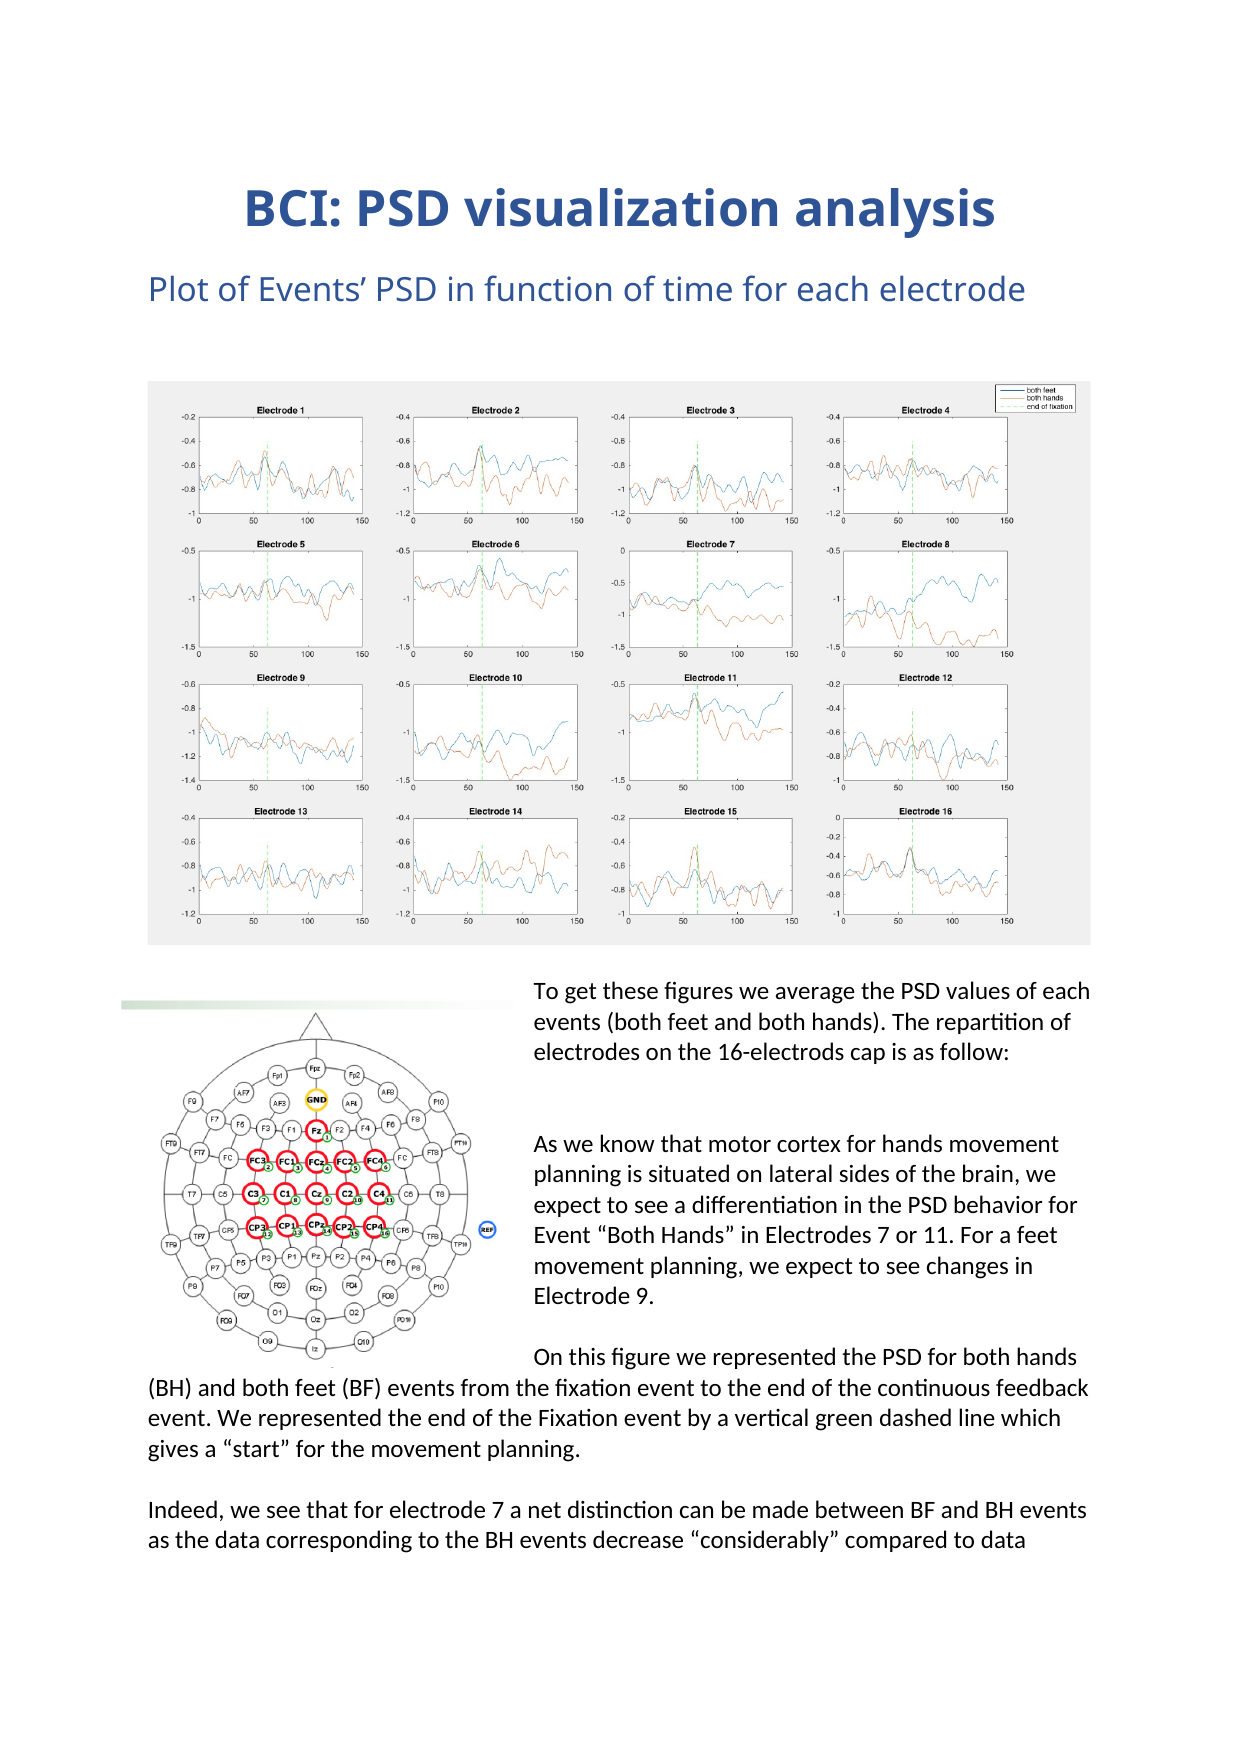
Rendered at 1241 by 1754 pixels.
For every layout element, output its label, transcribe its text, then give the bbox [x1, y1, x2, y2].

text To get these figures we average the PSD values of each events (both feet and both hands). The repartition of electrodes on the 16-electrods cap is as follow: [148, 975, 1093, 1067]
text As we know that motor cortex for hands movement planning is situated on lateral sides of the brain, we expect to see a differentiation in the PSD behavior for Event “Both Hands” in Electrodes 7 or 11. For a feet movement planning, we expect to see changes in Electrode 9. [515, 1128, 1093, 1311]
subtitle BCI: PSD visualization analysis [148, 173, 1093, 241]
picture [147, 381, 1091, 945]
picture [121, 992, 515, 1368]
subtitle Plot of Events’ PSD in function of time for each electrode [148, 266, 1093, 311]
text On this figure we represented the PSD for both hands (BH) and both feet (BF) events from the fixation event to the end of the continuous feedback event. We represented the end of the Fixation event by a vertical green dashed line which gives a “start” for the movement planning. [148, 1341, 1093, 1463]
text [148, 1494, 1093, 1555]
